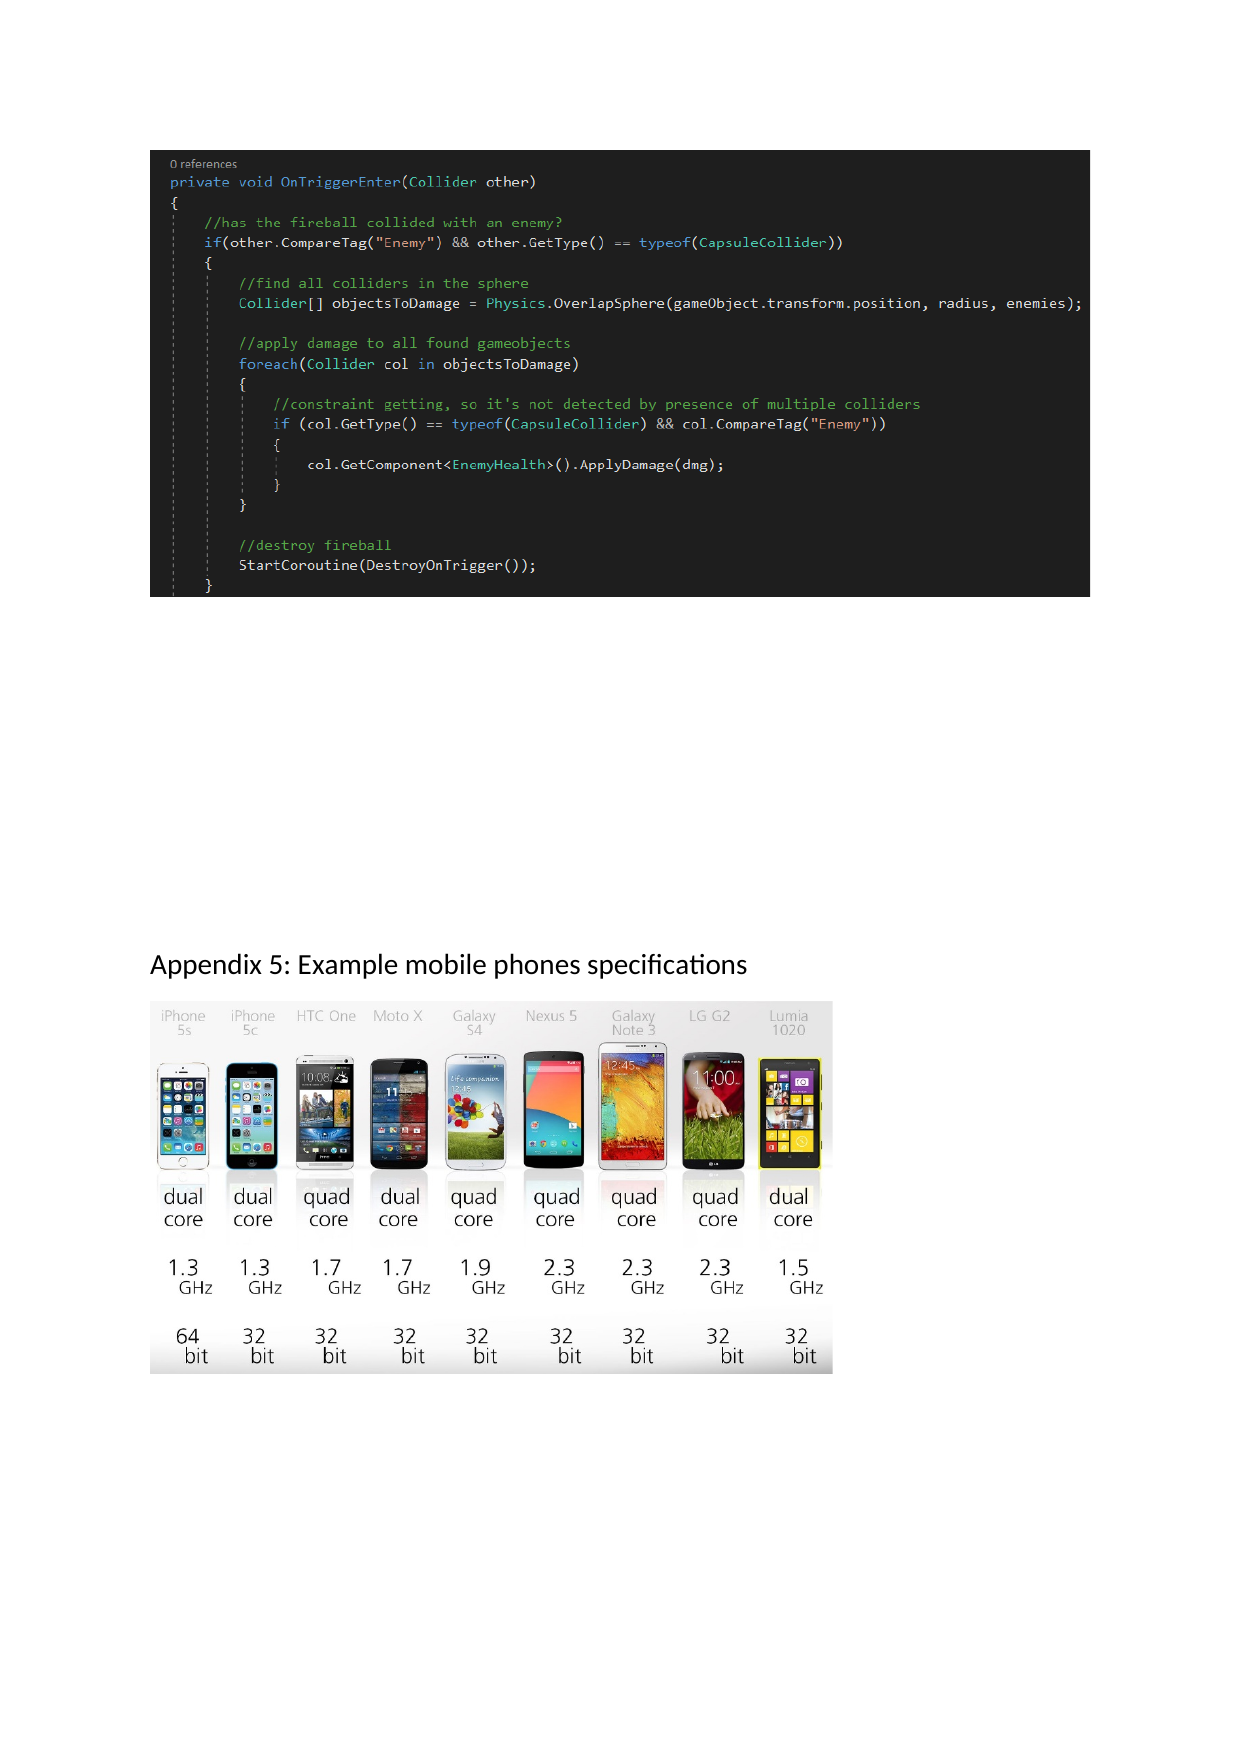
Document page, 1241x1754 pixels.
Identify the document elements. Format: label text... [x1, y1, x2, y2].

text Appendix 5: Example mobile phones specifications [150, 946, 1090, 982]
picture [150, 1001, 833, 1374]
picture [150, 150, 1091, 597]
